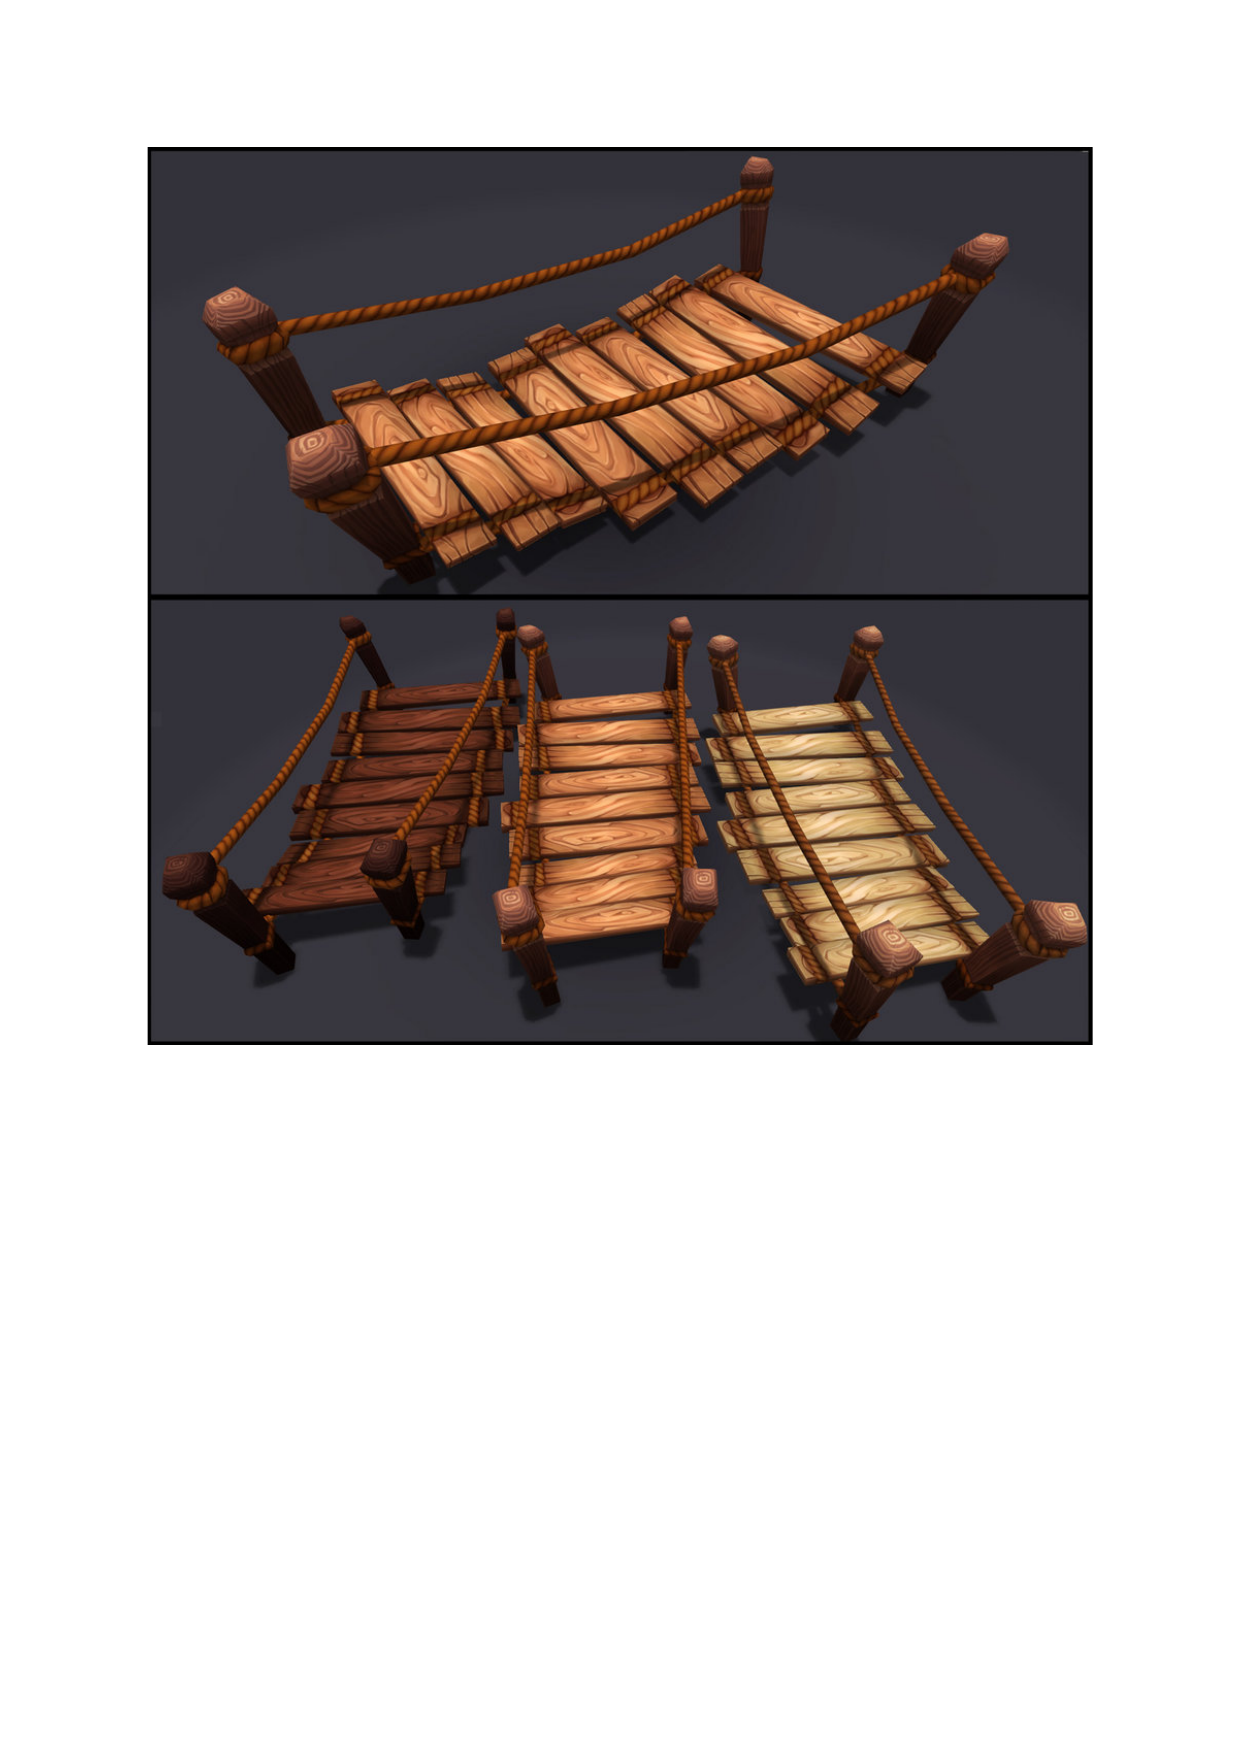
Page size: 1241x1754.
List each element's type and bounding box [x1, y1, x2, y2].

picture [147, 147, 1093, 1045]
